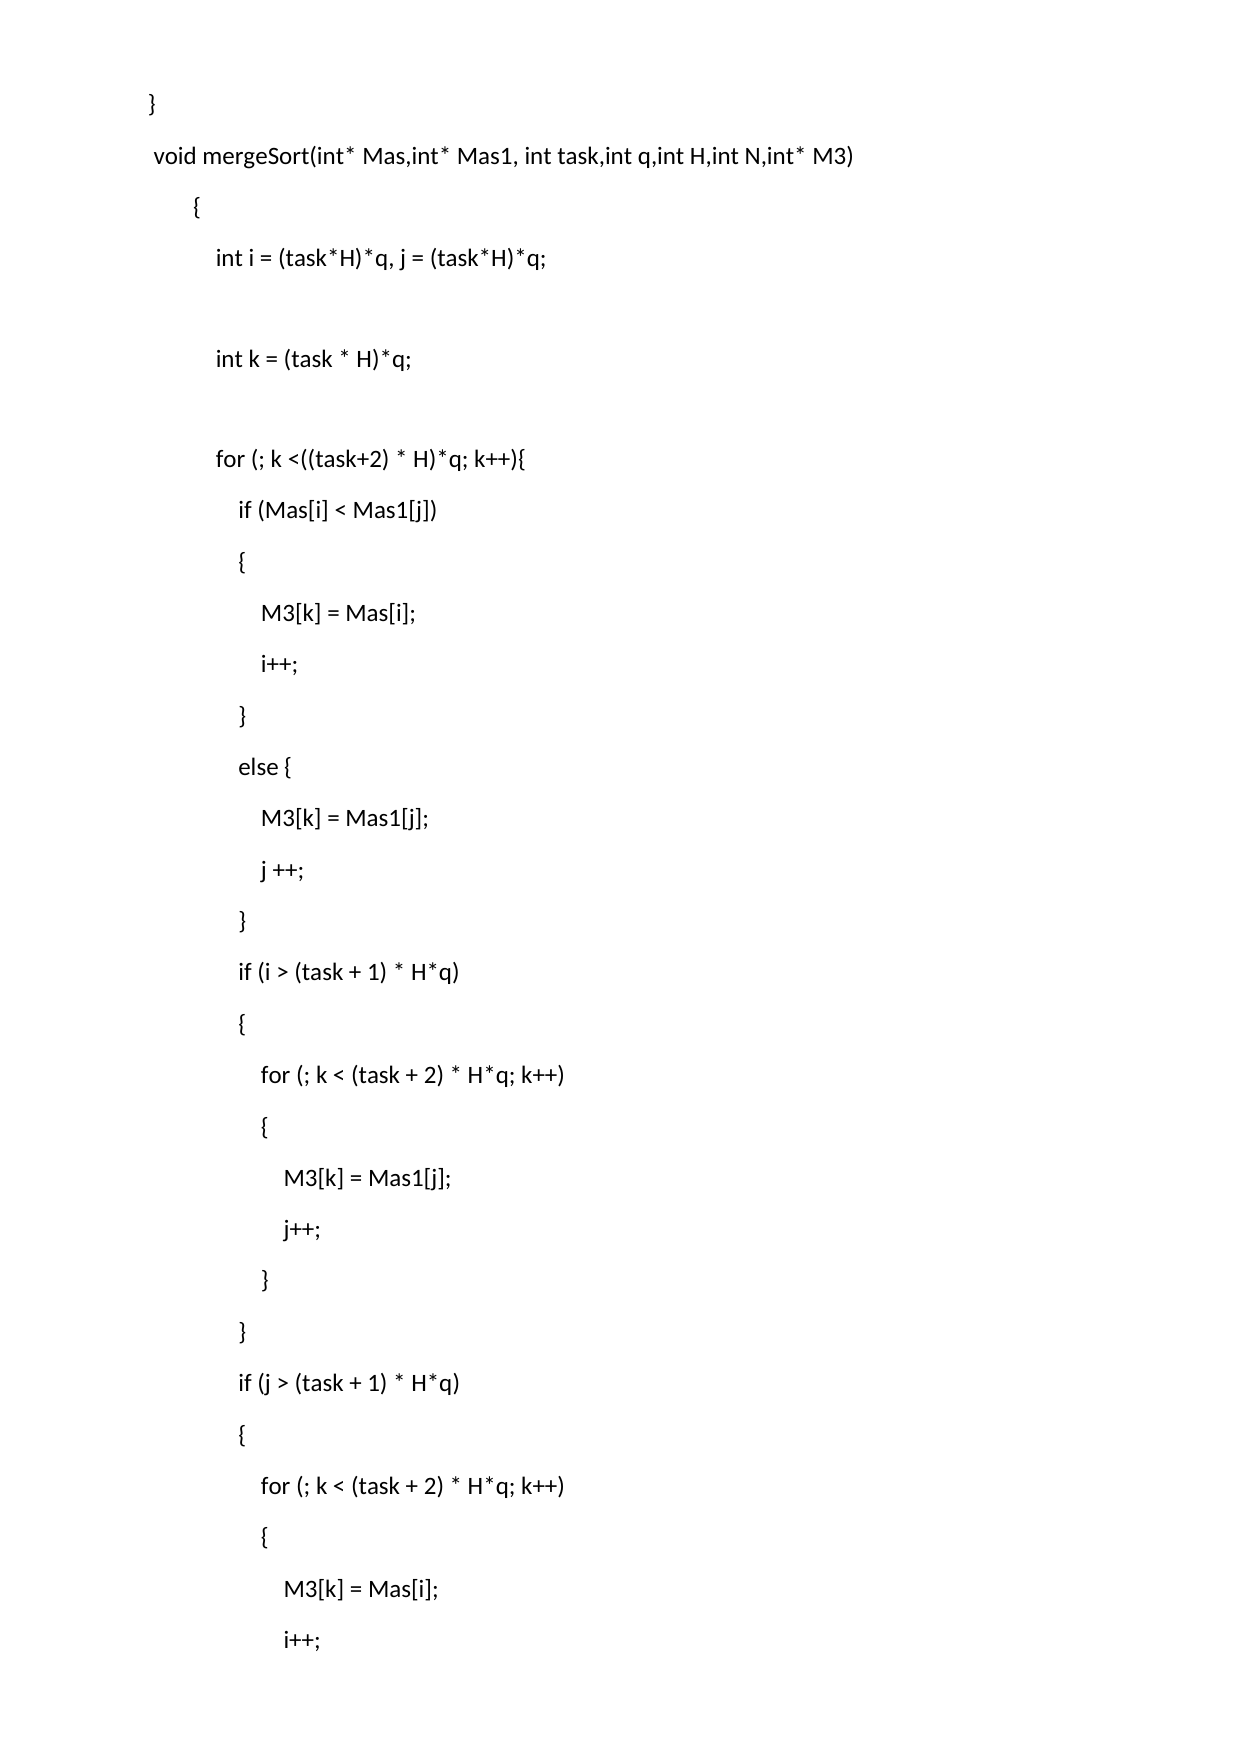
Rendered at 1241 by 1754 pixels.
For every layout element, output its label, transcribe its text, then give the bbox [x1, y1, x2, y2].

text { [148, 1111, 1152, 1141]
text int k = (task * H)*q; [148, 343, 1152, 373]
text void mergeSort(int* Mas,int* Mas1, int task,int q,int H,int N,int* M3) [148, 140, 1152, 170]
text i++; [148, 1624, 1152, 1655]
text M3[k] = Mas1[j]; [148, 1162, 1152, 1192]
text { [148, 1419, 1152, 1449]
text { [148, 1521, 1152, 1552]
text if (i > (task + 1) * H*q) [148, 957, 1152, 987]
text if (Mas[i] < Mas1[j]) [148, 494, 1152, 525]
text j++; [148, 1213, 1152, 1244]
text { [148, 191, 1152, 222]
text } [148, 1265, 1152, 1295]
text for (; k < (task + 2) * H*q; k++) [148, 1059, 1152, 1090]
text } [148, 88, 1152, 119]
text j ++; [148, 854, 1152, 884]
text else { [148, 751, 1152, 782]
text if (j > (task + 1) * H*q) [148, 1367, 1152, 1398]
text M3[k] = Mas[i]; [148, 1573, 1152, 1603]
text M3[k] = Mas[i]; [148, 597, 1152, 628]
text { [148, 546, 1152, 576]
text i++; [148, 648, 1152, 679]
text int i = (task*H)*q, j = (task*H)*q; [148, 243, 1152, 273]
text } [148, 1316, 1152, 1347]
text } [148, 905, 1152, 936]
text for (; k < (task + 2) * H*q; k++) [148, 1470, 1152, 1501]
text for (; k <((task+2) * H)*q; k++){ [148, 443, 1152, 473]
text M3[k] = Mas1[j]; [148, 802, 1152, 833]
text } [148, 700, 1152, 730]
text { [148, 1008, 1152, 1038]
